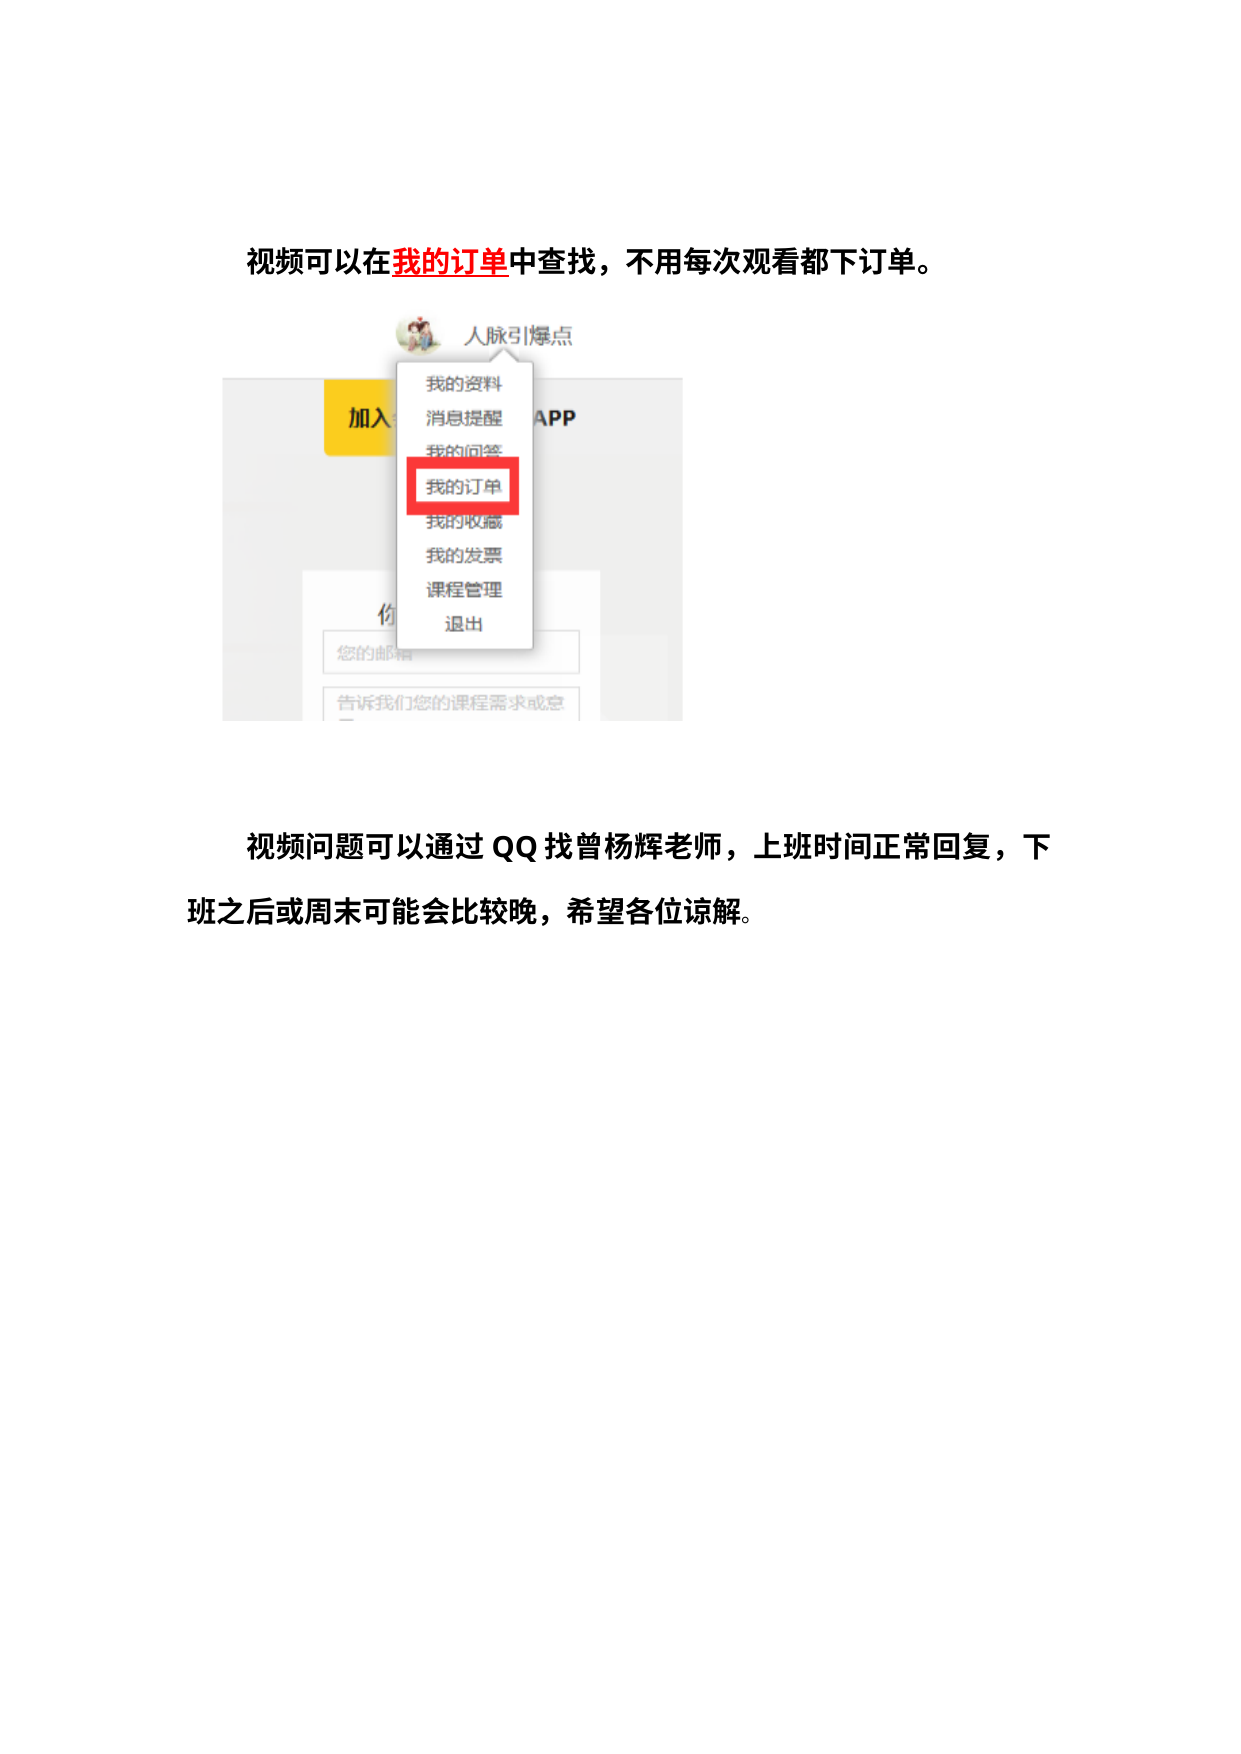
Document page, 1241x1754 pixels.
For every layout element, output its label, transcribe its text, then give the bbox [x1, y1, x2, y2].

text 视频问题可以通过QQ找曾杨辉老师，上班时间正常回复，下班之后或周末可能会比较晚，希望各位谅解。 [187, 812, 1053, 942]
text 视频可以在我的订单中查找，不用每次观看都下订单。 [187, 227, 1053, 292]
picture [220, 292, 683, 721]
